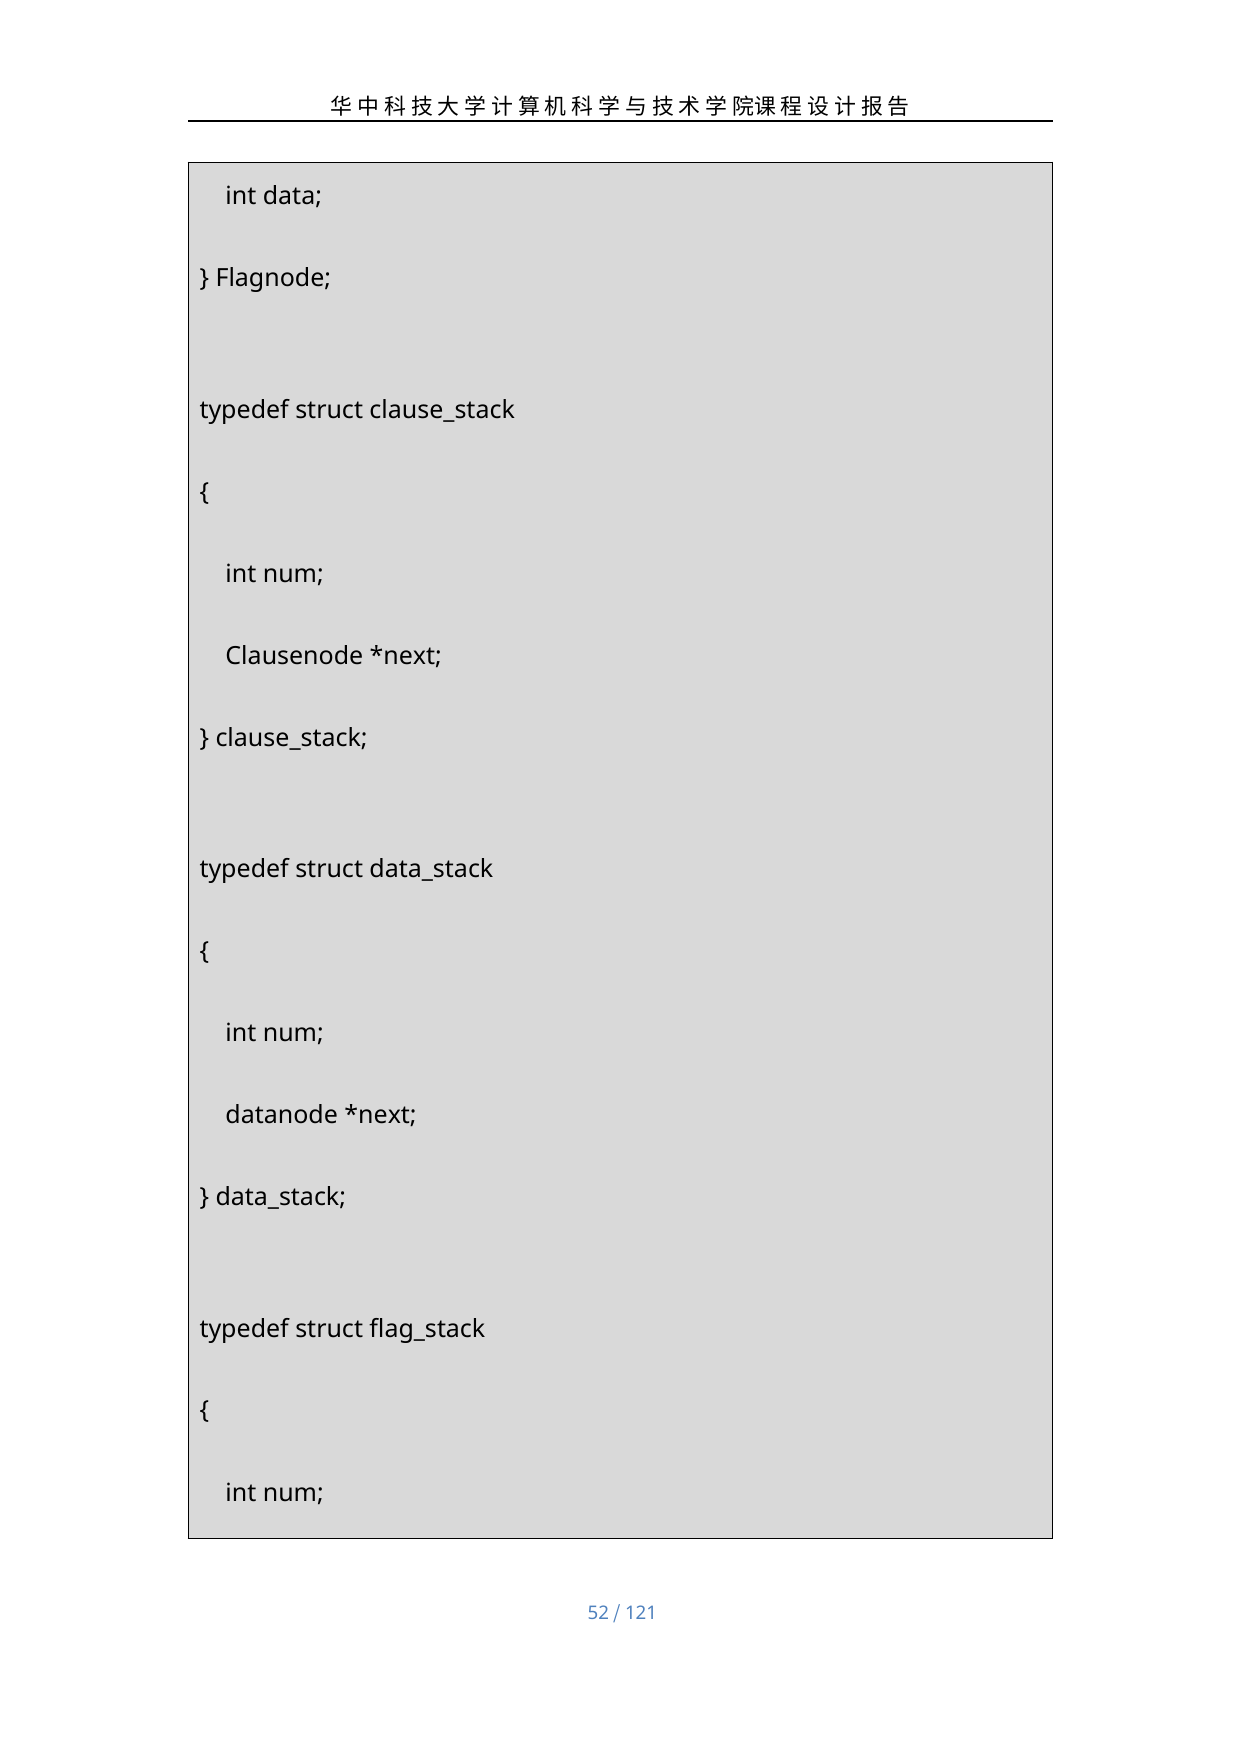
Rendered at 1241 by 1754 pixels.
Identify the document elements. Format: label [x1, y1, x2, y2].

table_header [189, 163, 1052, 1538]
